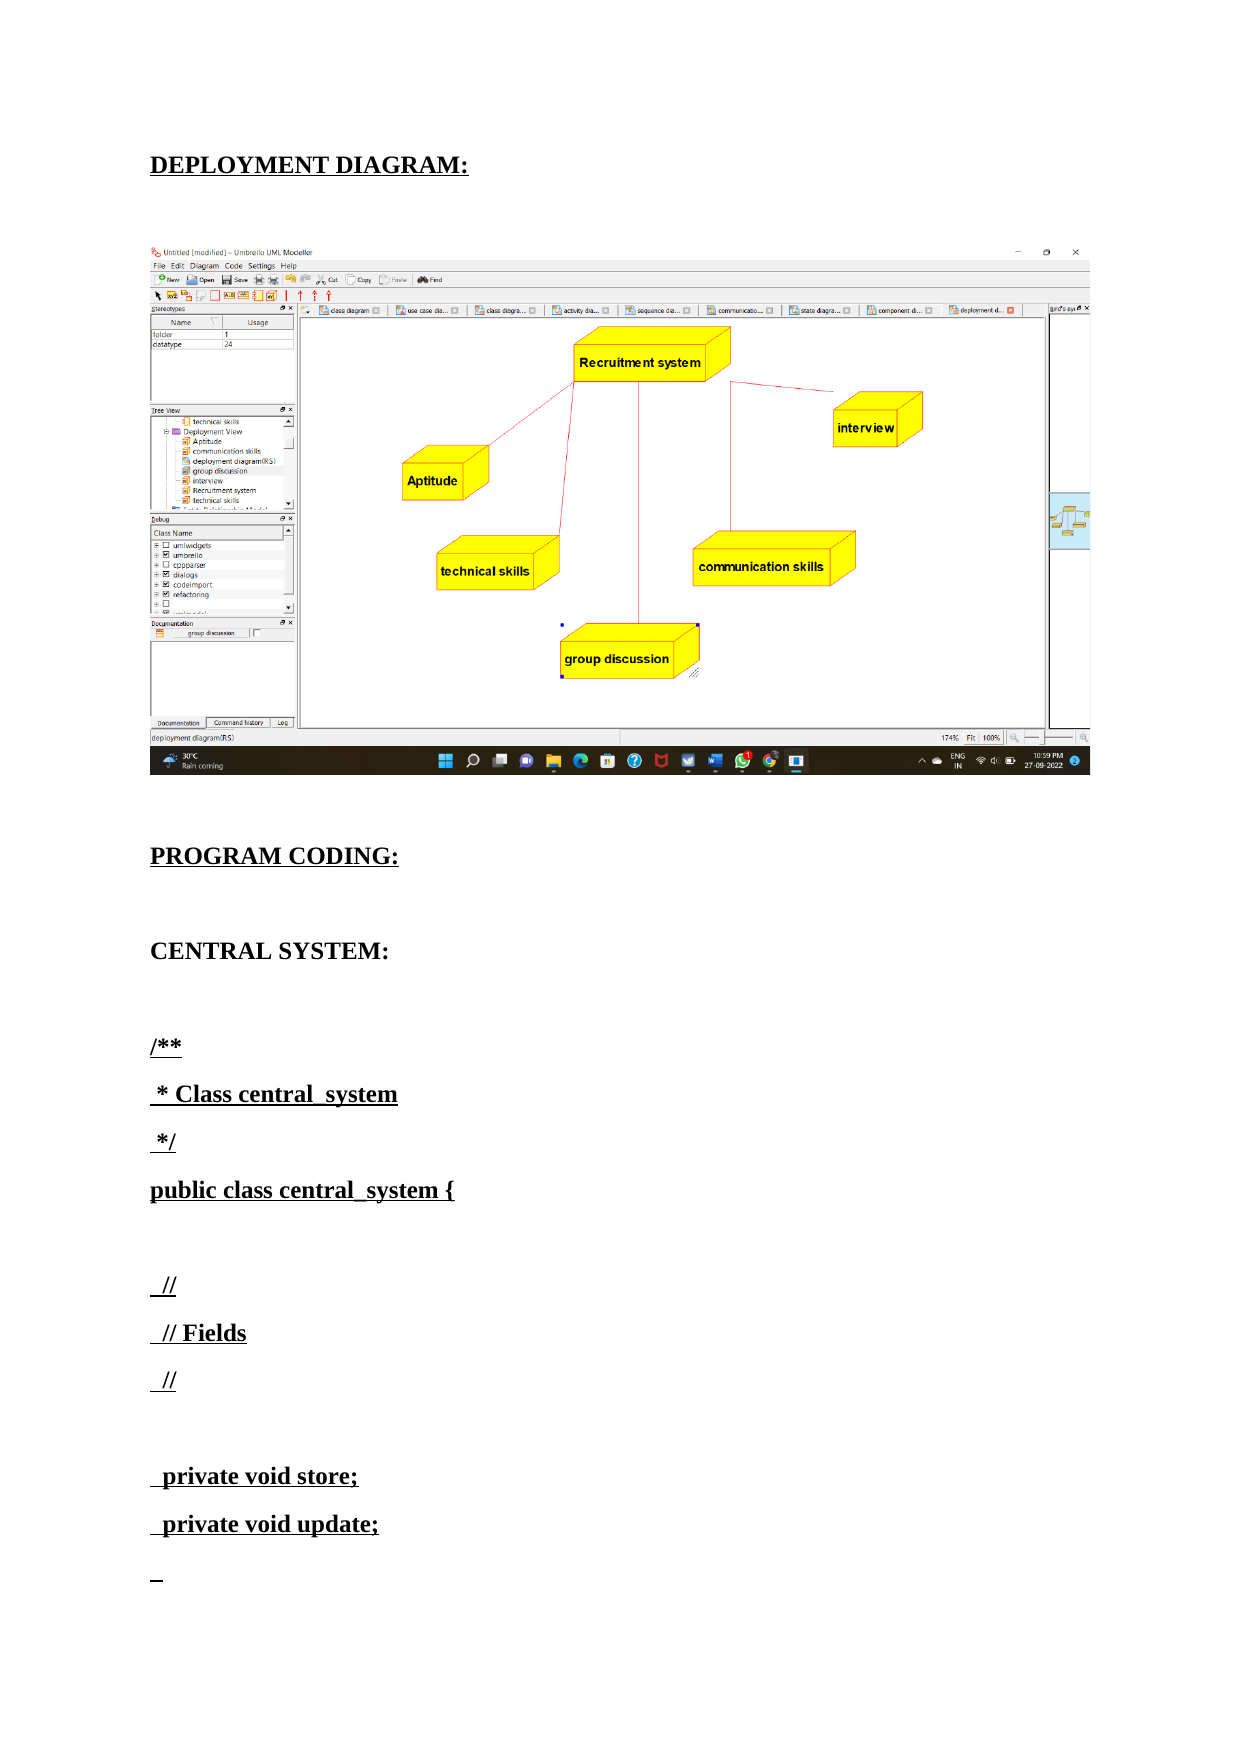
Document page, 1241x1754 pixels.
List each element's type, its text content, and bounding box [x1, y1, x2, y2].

picture [150, 245, 1091, 775]
text // [150, 1270, 1090, 1299]
text PROGRAM CODING: [150, 841, 1090, 869]
text /** [150, 1032, 1090, 1060]
text private void store; [150, 1461, 1090, 1490]
text * Class central_system [150, 1079, 1090, 1108]
text private void update; [150, 1509, 1090, 1537]
text // Fields [150, 1318, 1090, 1347]
text // [150, 1366, 1090, 1394]
text DEPLOYMENT DIAGRAM: [150, 150, 1090, 179]
text CENTRAL SYSTEM: [150, 936, 1090, 965]
text */ [150, 1127, 1090, 1156]
text public class central_system { [150, 1175, 1090, 1203]
